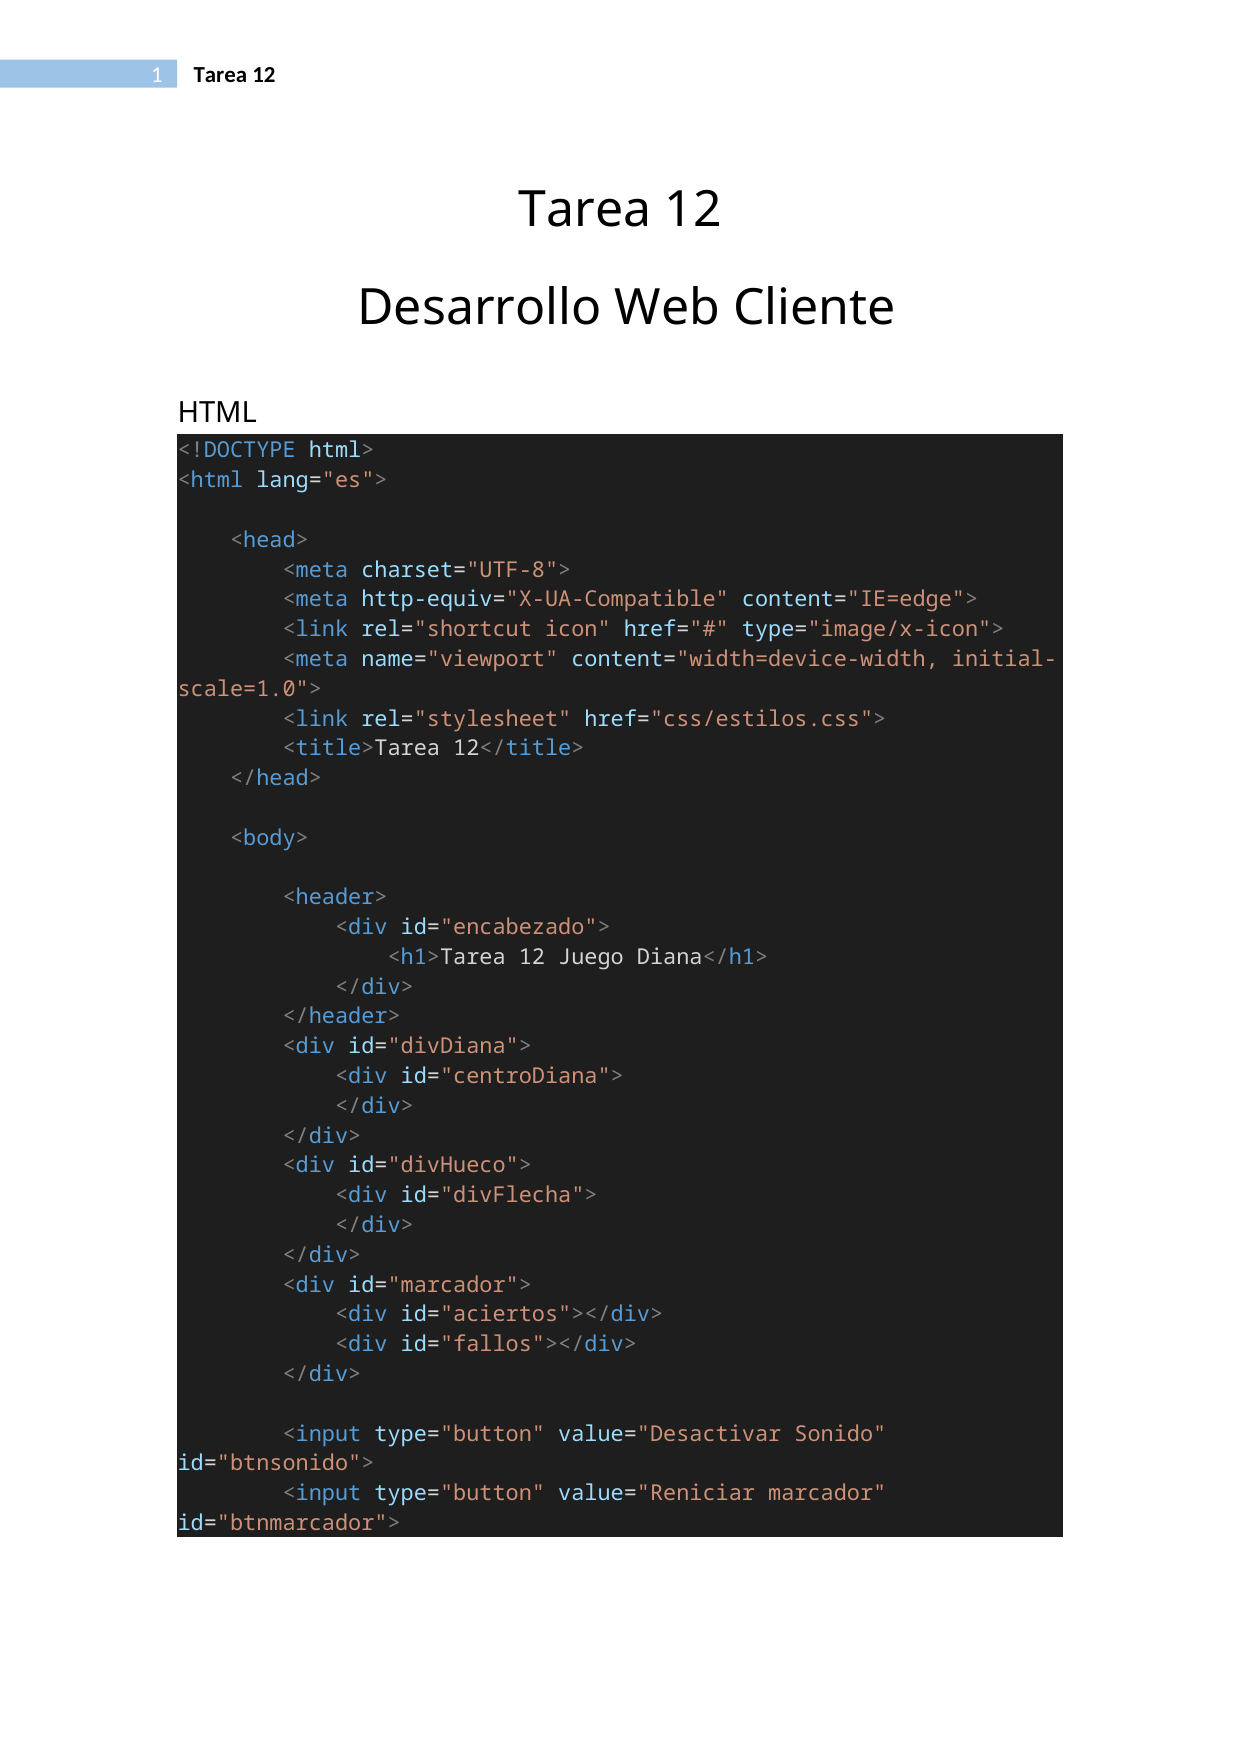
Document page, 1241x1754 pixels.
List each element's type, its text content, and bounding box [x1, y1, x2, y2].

subtitle Tarea 12 [177, 173, 1063, 241]
subtitle Desarrollo Web Cliente [177, 271, 1063, 339]
text <div id="marcador"> [177, 1268, 1063, 1298]
text <div id="fallos"></div> [177, 1328, 1063, 1358]
text <link rel="stylesheet" href="css/estilos.css"> [177, 702, 1063, 732]
text </div> [177, 1239, 1063, 1268]
text <div id="divFlecha"> [177, 1179, 1063, 1209]
text <meta charset="UTF-8"> [177, 553, 1063, 583]
text <link rel="shortcut icon" href="#" type="image/x-icon"> [177, 613, 1063, 643]
text <head> [177, 524, 1063, 553]
text <title>Tarea 12</title> [177, 732, 1063, 762]
text <html lang="es"> [177, 464, 1063, 494]
text </div> [177, 1090, 1063, 1119]
text <div id="aciertos"></div> [177, 1298, 1063, 1328]
text </div> [177, 1119, 1063, 1149]
text <input type="button" value="Reniciar marcador" id="btnmarcador"> [177, 1477, 1063, 1537]
text <header> [177, 881, 1063, 911]
text </div> [177, 1209, 1063, 1239]
text </div> [177, 971, 1063, 1000]
text <meta http-equiv="X-UA-Compatible" content="IE=edge"> [177, 583, 1063, 613]
text <meta name="viewport" content="width=device-width, initial-scale=1.0"> [177, 643, 1063, 702]
text </header> [177, 1000, 1063, 1030]
text <div id="divDiana"> [177, 1030, 1063, 1060]
text </div> [177, 1358, 1063, 1388]
text <div id="divHueco"> [177, 1149, 1063, 1179]
subtitle HTML [177, 392, 1063, 431]
text </head> [177, 762, 1063, 792]
text <div id="centroDiana"> [177, 1060, 1063, 1090]
text <body> [177, 822, 1063, 851]
text <h1>Tarea 12 Juego Diana</h1> [177, 941, 1063, 971]
text <div id="encabezado"> [177, 911, 1063, 941]
text <input type="button" value="Desactivar Sonido" id="btnsonido"> [177, 1417, 1063, 1477]
text <!DOCTYPE html> [177, 434, 1063, 464]
